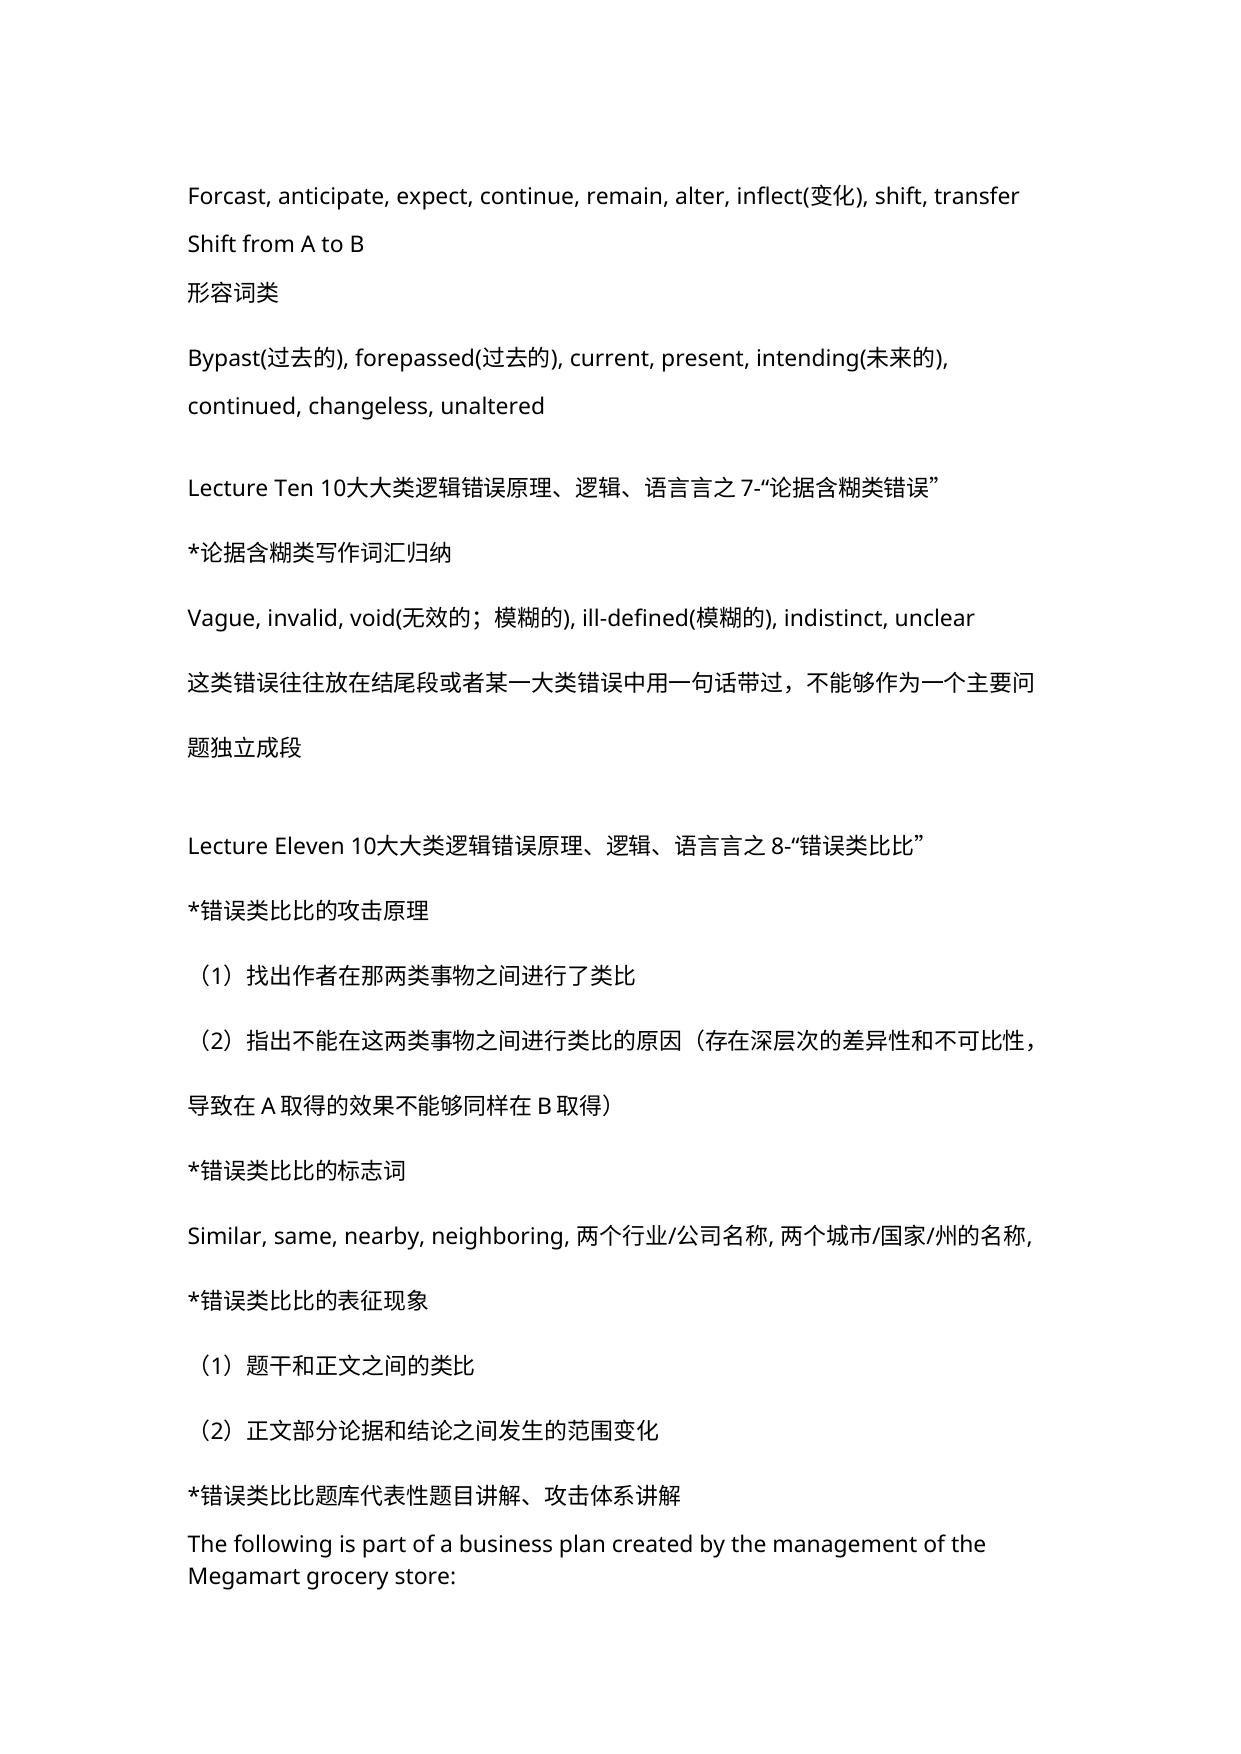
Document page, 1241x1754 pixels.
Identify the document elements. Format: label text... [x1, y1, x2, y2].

text Lecture Eleven 10⼤大类逻辑错误原理、逻辑、语⾔言之8-“错误类⽐比” [187, 812, 1053, 877]
text *错误类⽐比题库代表性题目讲解、攻击体系讲解 [187, 1462, 1053, 1527]
text The following is part of a business plan created by the management of the Megamart grocery store: [187, 1527, 1053, 1592]
text *错误类⽐比的表征现象 [187, 1267, 1053, 1332]
text （1）题干和正文之间的类比 [187, 1332, 1053, 1397]
text （2）正文部分论据和结论之间发生的范围变化 [187, 1397, 1053, 1462]
text *错误类⽐比的标志词 [187, 1137, 1053, 1202]
text *论据含糊类写作词汇归纳 [187, 519, 1053, 584]
text （2）指出不能在这两类事物之间进行类比的原因（存在深层次的差异性和不可比性，导致在A取得的效果不能够同样在B取得） [187, 1007, 1053, 1137]
text Shift from A to B [187, 227, 1053, 259]
text Forcast, anticipate, expect, continue, remain, alter, inflect(变化), shift, transfer [187, 162, 1053, 227]
text 这类错误往往放在结尾段或者某一大类错误中用一句话带过，不能够作为一个主要问题独立成段 [187, 649, 1053, 779]
text 形容词类 [187, 259, 1053, 324]
text *错误类⽐比的攻击原理 [187, 877, 1053, 942]
text Bypast(过去的), forepassed(过去的), current, present, intending(未来的), continued, changeless, unaltered [187, 324, 1053, 422]
text Lecture Ten 10⼤大类逻辑错误原理、逻辑、语⾔言之7-“论据含糊类错误” [187, 454, 1053, 519]
text （1）找出作者在那两类事物之间进行了类比 [187, 942, 1053, 1007]
text Similar, same, nearby, neighboring, 两个行业/公司名称, 两个城市/国家/州的名称, [187, 1202, 1053, 1267]
text Vague, invalid, void(无效的；模糊的), ill-defined(模糊的), indistinct, unclear [187, 584, 1053, 649]
